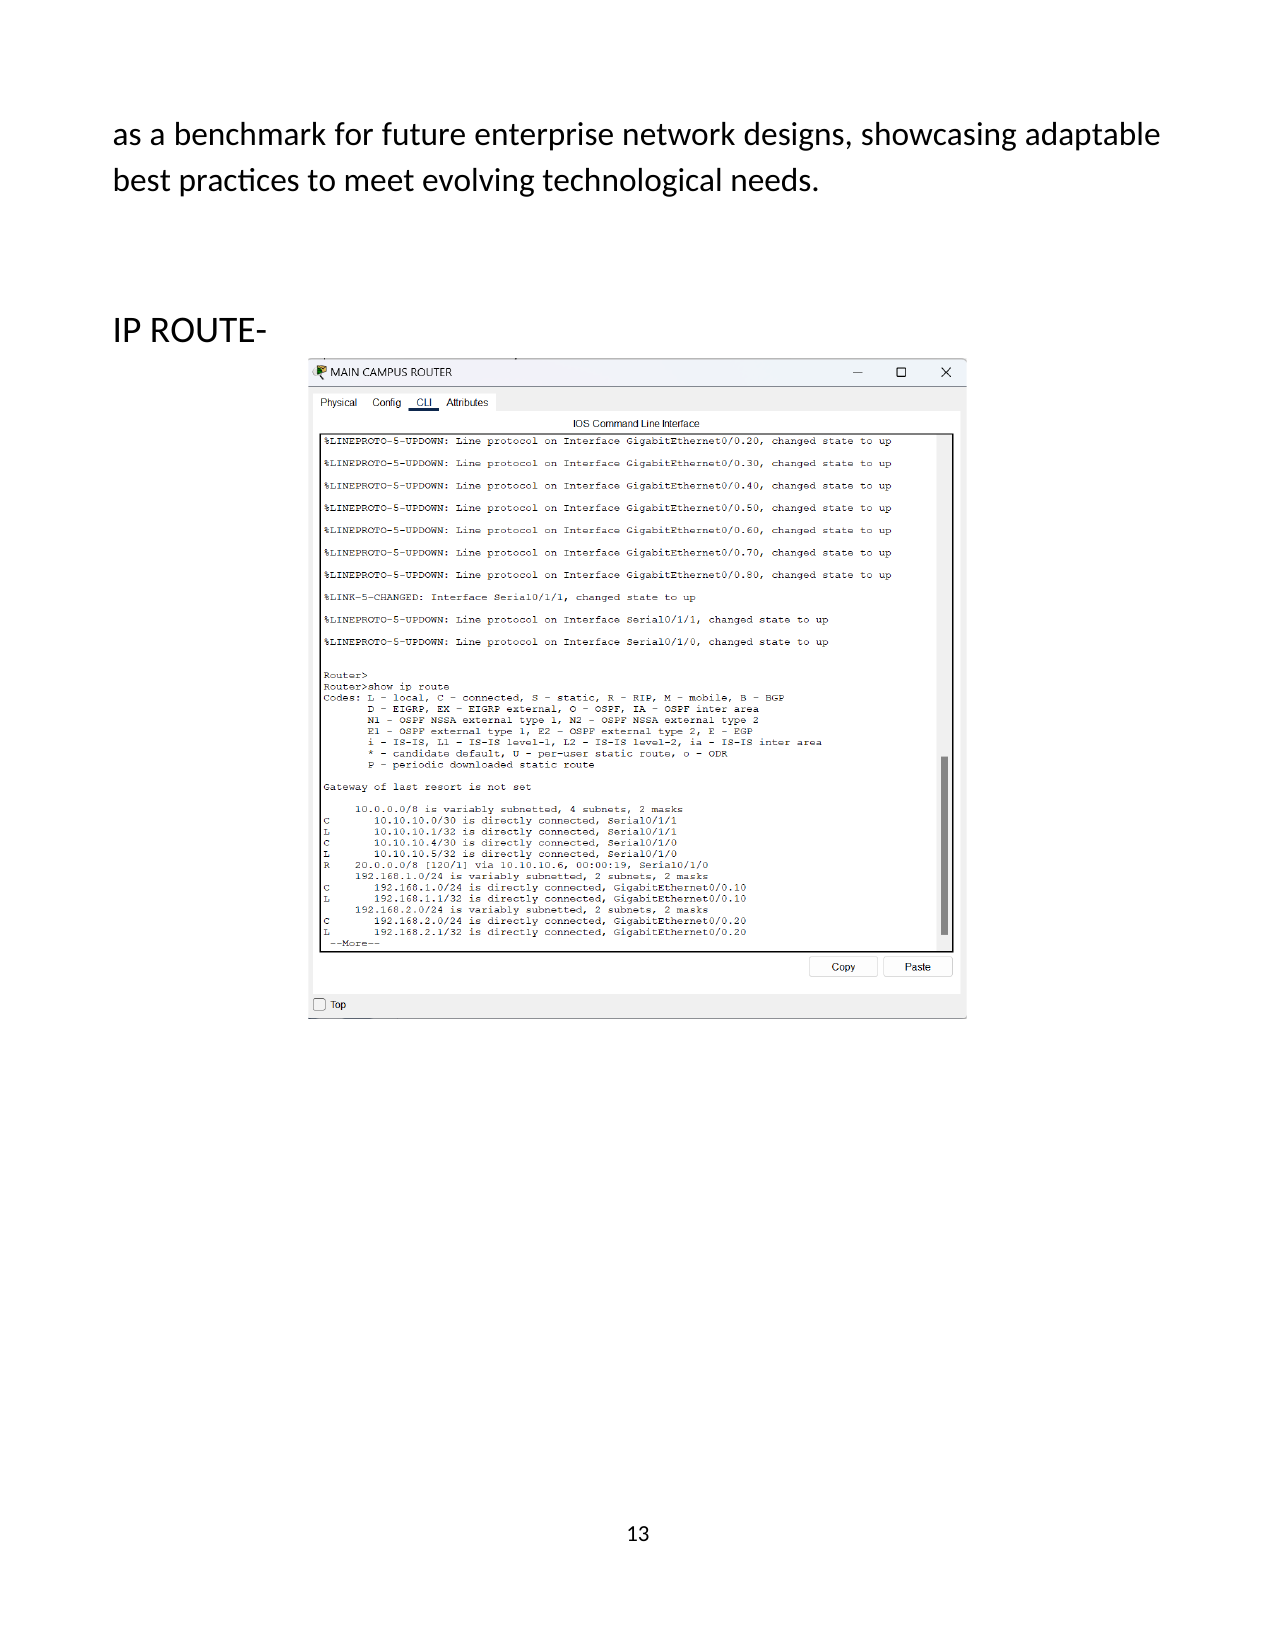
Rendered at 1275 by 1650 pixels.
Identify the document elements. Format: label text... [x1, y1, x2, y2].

picture [308, 358, 967, 1019]
text IP ROUTE- [112, 306, 1162, 351]
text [112, 112, 1162, 200]
